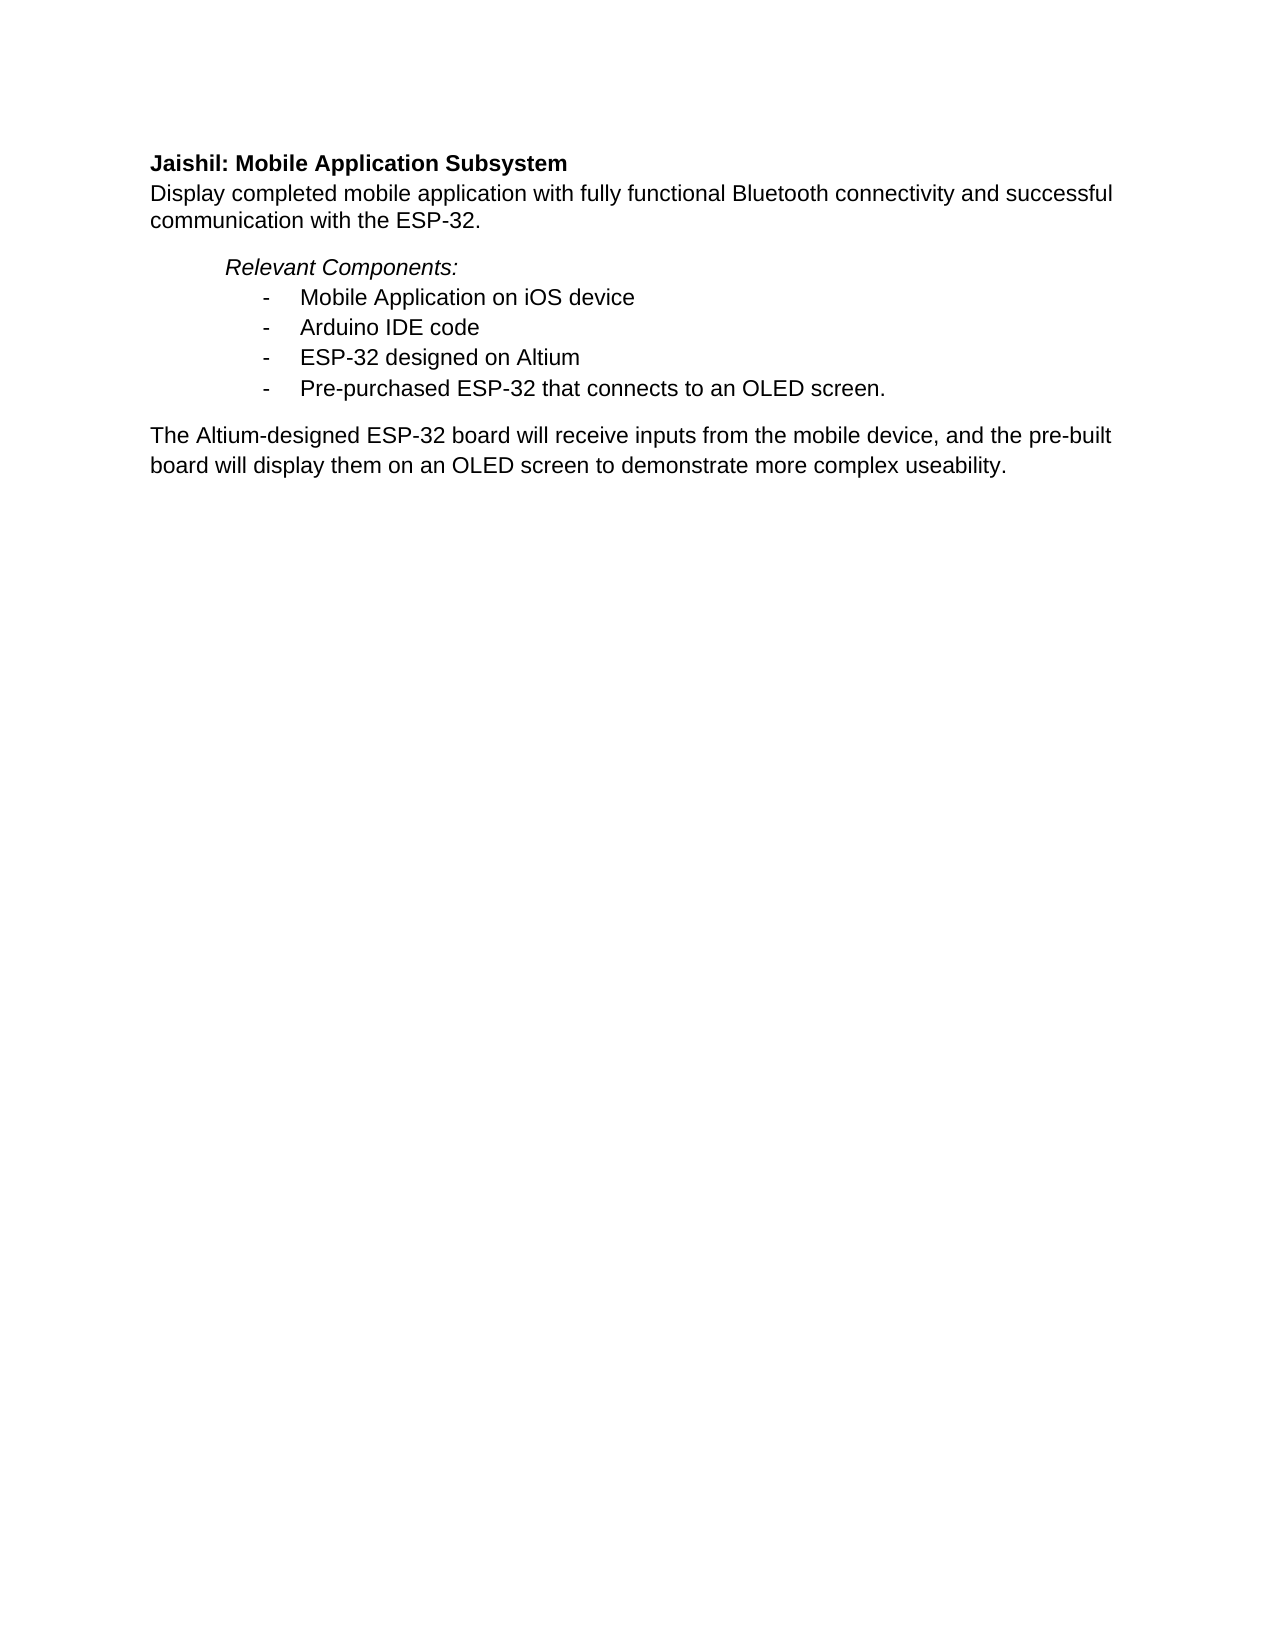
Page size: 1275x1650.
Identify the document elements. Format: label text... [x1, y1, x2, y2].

text Relevant Components: [150, 254, 1125, 280]
list Arduino IDE code [262, 314, 1125, 341]
list ESP-32 designed on Altium [262, 344, 1125, 371]
text Display completed mobile application with fully functional Bluetooth connectivity and successful communication with the ESP-32. [150, 180, 1125, 233]
text The Altium-designed ESP-32 board will receive inputs from the mobile device, and the pre-built board will display them on an OLED screen to demonstrate more complex useability. [150, 422, 1125, 478]
list Mobile Application on iOS device [262, 284, 1125, 310]
text Jaishil: Mobile Application Subsystem [150, 150, 1125, 176]
list Pre-purchased ESP-32 that connects to an OLED screen. [262, 374, 1125, 401]
